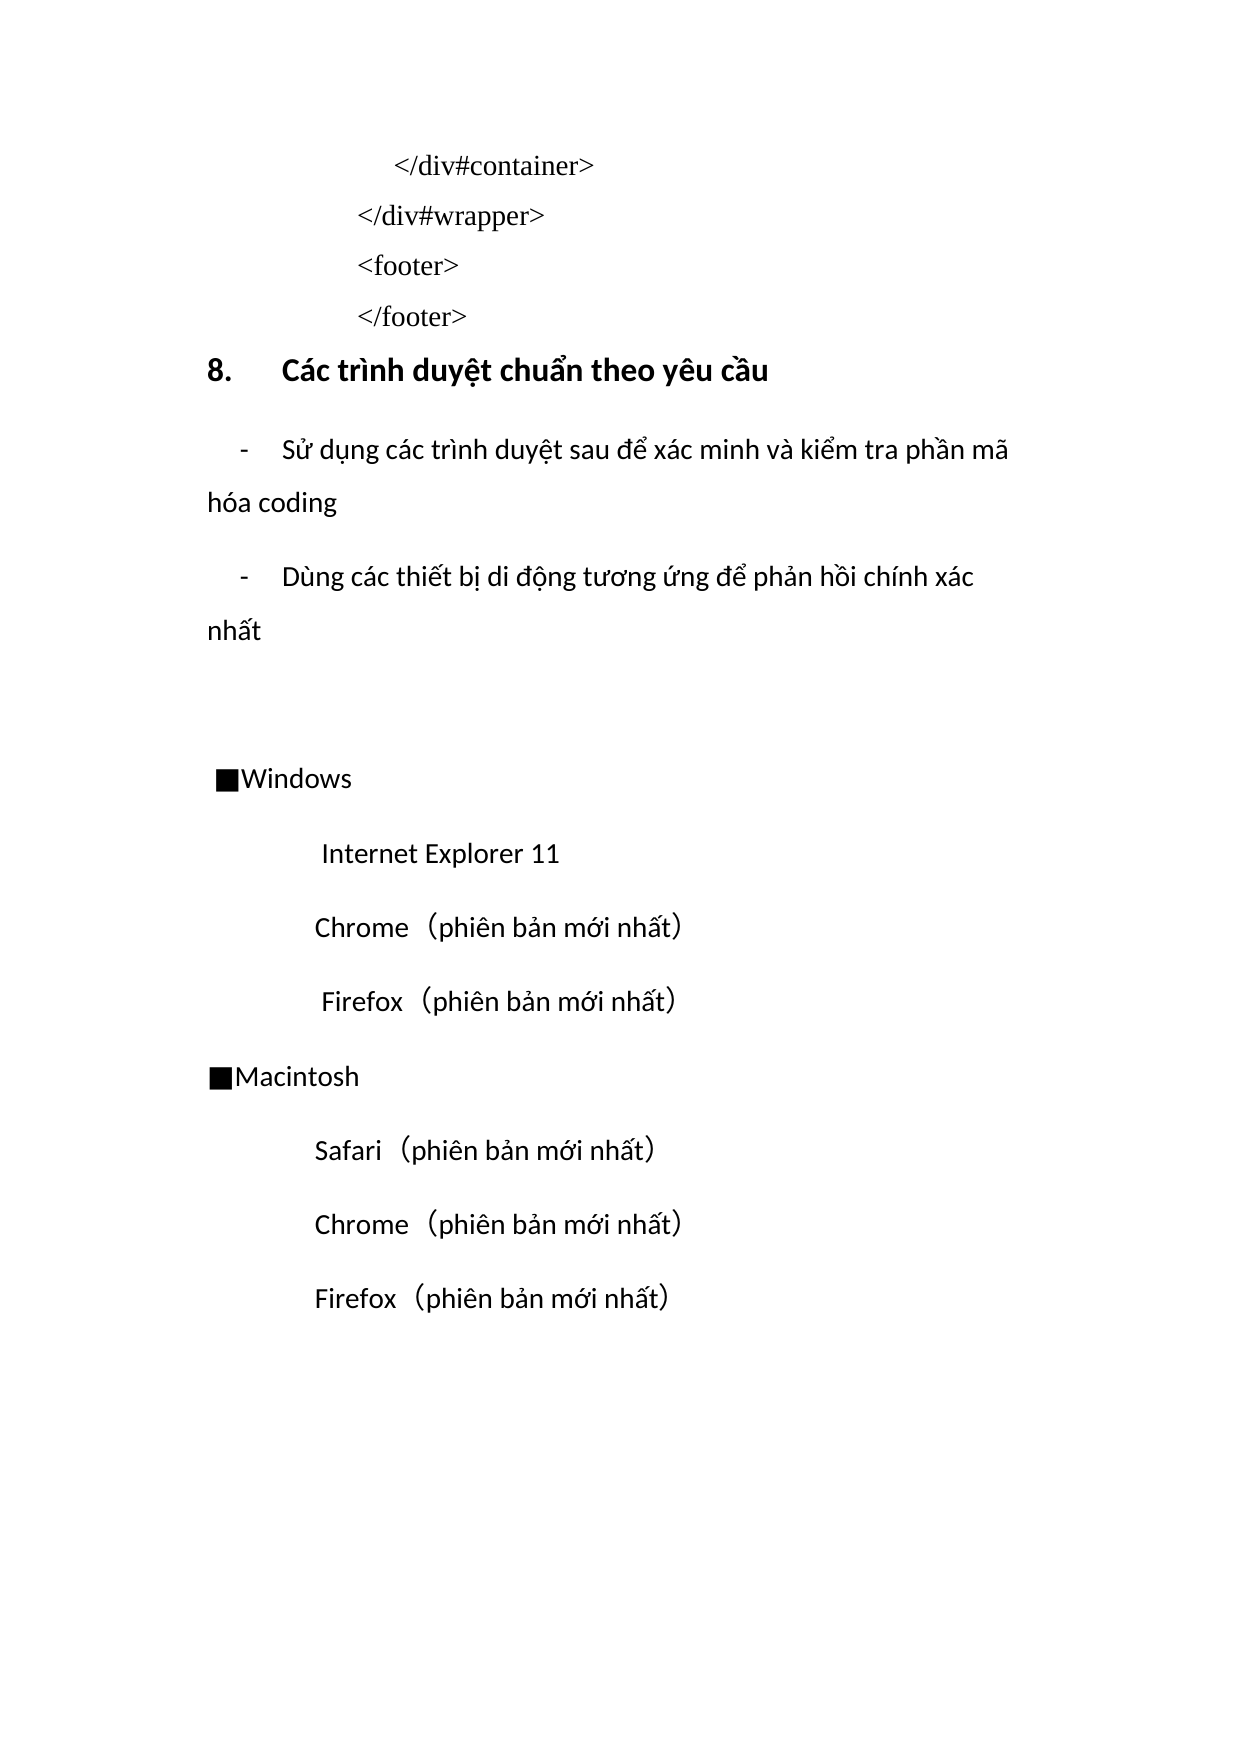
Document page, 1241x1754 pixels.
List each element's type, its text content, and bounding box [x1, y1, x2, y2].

text <footer> [357, 248, 1033, 282]
text </footer> [357, 299, 1033, 332]
text Firefox（phiên bản mới nhất） [282, 983, 1033, 1019]
text Chrome（phiên bản mới nhất） [282, 1206, 1033, 1242]
text 8. Các trình duyệt chuẩn theo yêu cầu [207, 349, 1033, 390]
text - Dùng các thiết bị di động tương ứng để phản hồi chính xác nhất [207, 558, 1033, 648]
text </div#container> [357, 148, 1033, 181]
text Internet Explorer 11 [282, 835, 1033, 870]
text </div#wrapper> [357, 198, 1033, 232]
text ■Macintosh [207, 1058, 1033, 1093]
text Firefox（phiên bản mới nhất） [282, 1280, 1033, 1316]
text ■Windows [207, 761, 1033, 796]
text Chrome（phiên bản mới nhất） [282, 909, 1033, 945]
text - Sử dụng các trình duyệt sau để xác minh và kiểm tra phần mã hóa coding [207, 431, 1033, 520]
text Safari（phiên bản mới nhất） [282, 1132, 1033, 1167]
